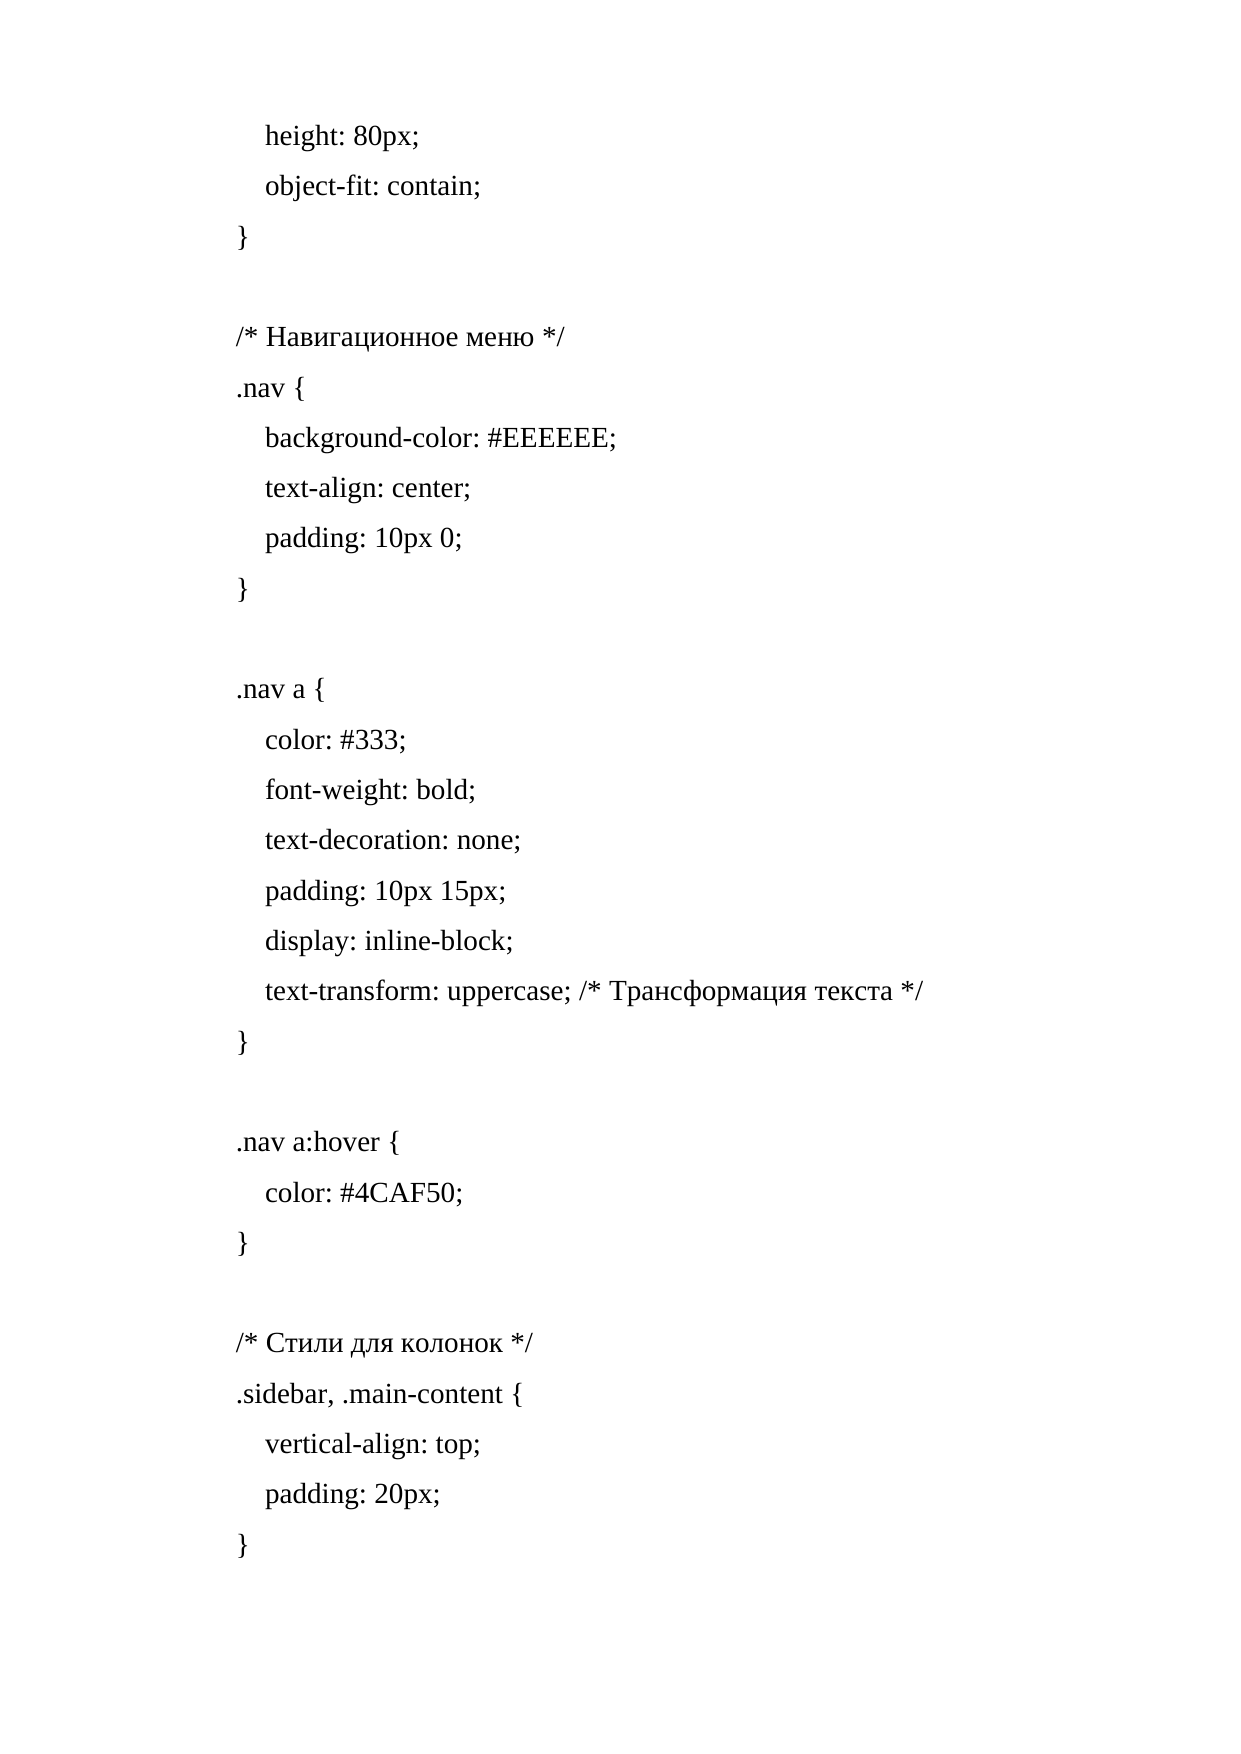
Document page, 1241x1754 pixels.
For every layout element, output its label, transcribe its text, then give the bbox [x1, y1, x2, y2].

text text-decoration: none; [177, 822, 1152, 856]
text } [177, 1225, 1152, 1258]
text .nav { [177, 370, 1152, 403]
text vertical-align: top; [177, 1426, 1152, 1460]
text padding: 10px 15px; [177, 873, 1152, 906]
text padding: 10px 0; [177, 521, 1152, 554]
text } [177, 571, 1152, 604]
text display: inline-block; [177, 923, 1152, 957]
text height: 80px; [177, 118, 1152, 152]
text .sidebar, .main-content { [177, 1376, 1152, 1409]
text } [177, 219, 1152, 252]
text .nav a:hover { [177, 1124, 1152, 1158]
text /* Стили для колонок */ [177, 1326, 1152, 1359]
text .nav a { [177, 672, 1152, 705]
text padding: 20px; [177, 1477, 1152, 1510]
text } [177, 1527, 1152, 1560]
text background-color: #EEEEEE; [177, 420, 1152, 453]
text color: #4CAF50; [177, 1175, 1152, 1208]
text text-transform: uppercase; /* Трансформация текста */ [177, 973, 1152, 1007]
text /* Навигационное меню */ [177, 319, 1152, 353]
text text-align: center; [177, 470, 1152, 504]
text font-weight: bold; [177, 772, 1152, 806]
text color: #333; [177, 722, 1152, 755]
text } [177, 1024, 1152, 1057]
text object-fit: contain; [177, 168, 1152, 202]
